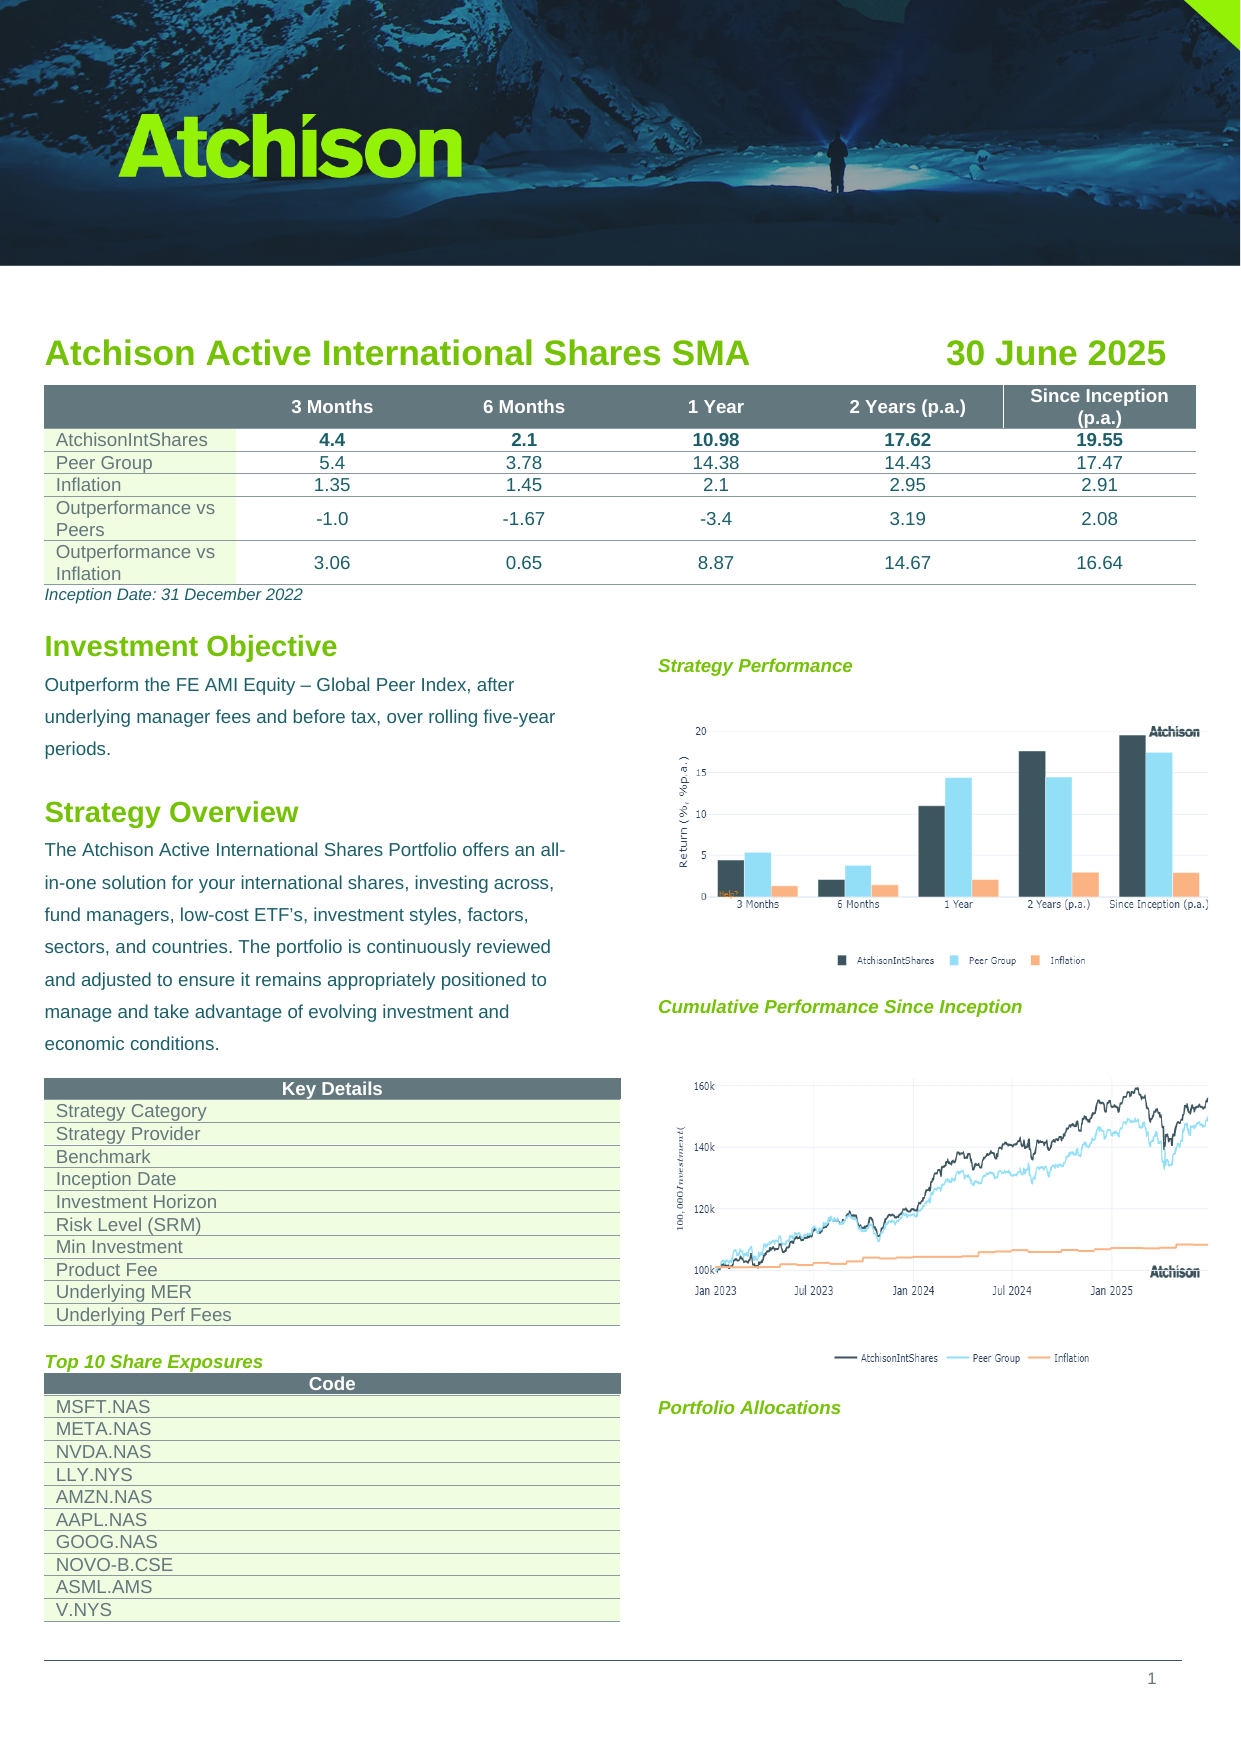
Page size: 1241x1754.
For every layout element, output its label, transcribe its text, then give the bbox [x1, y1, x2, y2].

table_cell AtchisonIntShares [44, 429, 236, 451]
subtitle Atchison Active International Shares SMA 30 June 2025 [44, 332, 1196, 372]
table_cell 2.08 [1004, 497, 1196, 540]
table_cell 2.91 [1004, 474, 1196, 496]
table_cell Min Investment [44, 1236, 620, 1257]
table_cell 10.98 [620, 429, 812, 451]
table_cell 17.47 [1004, 452, 1196, 473]
table_cell GOOG.NAS [44, 1531, 620, 1553]
table_cell 8.87 [620, 541, 812, 584]
subtitle Investment Objective [44, 629, 583, 663]
table_header Key Details [44, 1078, 620, 1099]
subtitle Portfolio Allocations [658, 1397, 1196, 1419]
table_cell MSFT.NAS [44, 1396, 620, 1417]
table_header 3 Months [236, 385, 428, 428]
subtitle Strategy Performance [658, 654, 1196, 676]
table_cell Investment Horizon [44, 1191, 620, 1212]
table_cell Underlying Perf Fees [44, 1304, 620, 1325]
table_cell 1.45 [428, 474, 620, 496]
table_cell 1.35 [236, 474, 428, 496]
table_cell Peer Group [44, 452, 236, 473]
table_header 2 Years (p.a.) [812, 385, 1003, 428]
table_cell AMZN.NAS [44, 1486, 620, 1507]
subtitle Strategy Overview [44, 795, 583, 829]
table_cell 14.43 [812, 452, 1003, 473]
table_header [44, 385, 236, 428]
table_cell 2.1 [620, 474, 812, 496]
table_header 6 Months [428, 385, 620, 428]
table_cell 14.67 [812, 541, 1003, 584]
table_cell 2.95 [812, 474, 1003, 496]
picture [676, 1017, 1209, 1373]
table_cell 0.65 [428, 541, 620, 584]
table_cell Outperformance vs Peers [44, 497, 236, 540]
table_cell -1.67 [428, 497, 620, 540]
table_cell Benchmark [44, 1146, 620, 1167]
table_cell ASML.AMS [44, 1576, 620, 1598]
table_cell META.NAS [44, 1418, 620, 1440]
text Inception Date: 31 December 2022 [44, 585, 1196, 604]
table_cell NOVO-B.CSE [44, 1554, 620, 1575]
subtitle Cumulative Performance Since Inception [658, 996, 1196, 1018]
table_header 1 Year [620, 385, 812, 428]
table_cell Inflation [44, 474, 236, 496]
table_cell 19.55 [1004, 429, 1196, 451]
table_header Since Inception (p.a.) [1004, 385, 1196, 428]
table_cell Outperformance vs Inflation [44, 541, 236, 584]
table_header Code [44, 1373, 620, 1394]
table_cell 3.06 [236, 541, 428, 584]
table_cell 17.62 [812, 429, 1003, 451]
table_cell 2.1 [428, 429, 620, 451]
table_cell 14.38 [620, 452, 812, 473]
table_cell -1.0 [236, 497, 428, 540]
table_cell 3.78 [428, 452, 620, 473]
table_cell NVDA.NAS [44, 1441, 620, 1462]
subtitle Top 10 Share Exposures [44, 1351, 583, 1373]
table_cell 16.64 [1004, 541, 1196, 584]
table_cell Product Fee [44, 1259, 620, 1280]
table_cell Underlying MER [44, 1281, 620, 1303]
table_cell 5.4 [236, 452, 428, 473]
text The Atchison Active International Shares Portfolio offers an all-in-one solution for your international shares, investing across, fund managers, low-cost ETF’s, investment styles, factors, sectors, and countries. The portfolio is continuously reviewed and adjusted to ensure it remains appropriately positioned to manage and take advantage of evolving investment and economic conditions. [44, 839, 583, 1054]
text Outperform the FE AMI Equity – Global Peer Index, after underlying manager fees and before tax, over rolling five-year periods. [44, 673, 583, 759]
picture [0, 0, 1241, 267]
table_cell Strategy Provider [44, 1123, 620, 1144]
picture [676, 676, 1209, 972]
table_cell 4.4 [236, 429, 428, 451]
table_cell Strategy Category [44, 1100, 620, 1122]
table_cell AAPL.NAS [44, 1509, 620, 1530]
table_cell Risk Level (SRM) [44, 1213, 620, 1235]
table_cell -3.4 [620, 497, 812, 540]
table_cell 3.19 [812, 497, 1003, 540]
table_cell Inception Date [44, 1168, 620, 1190]
table_cell V.NYS [44, 1599, 620, 1621]
table_cell LLY.NYS [44, 1463, 620, 1485]
